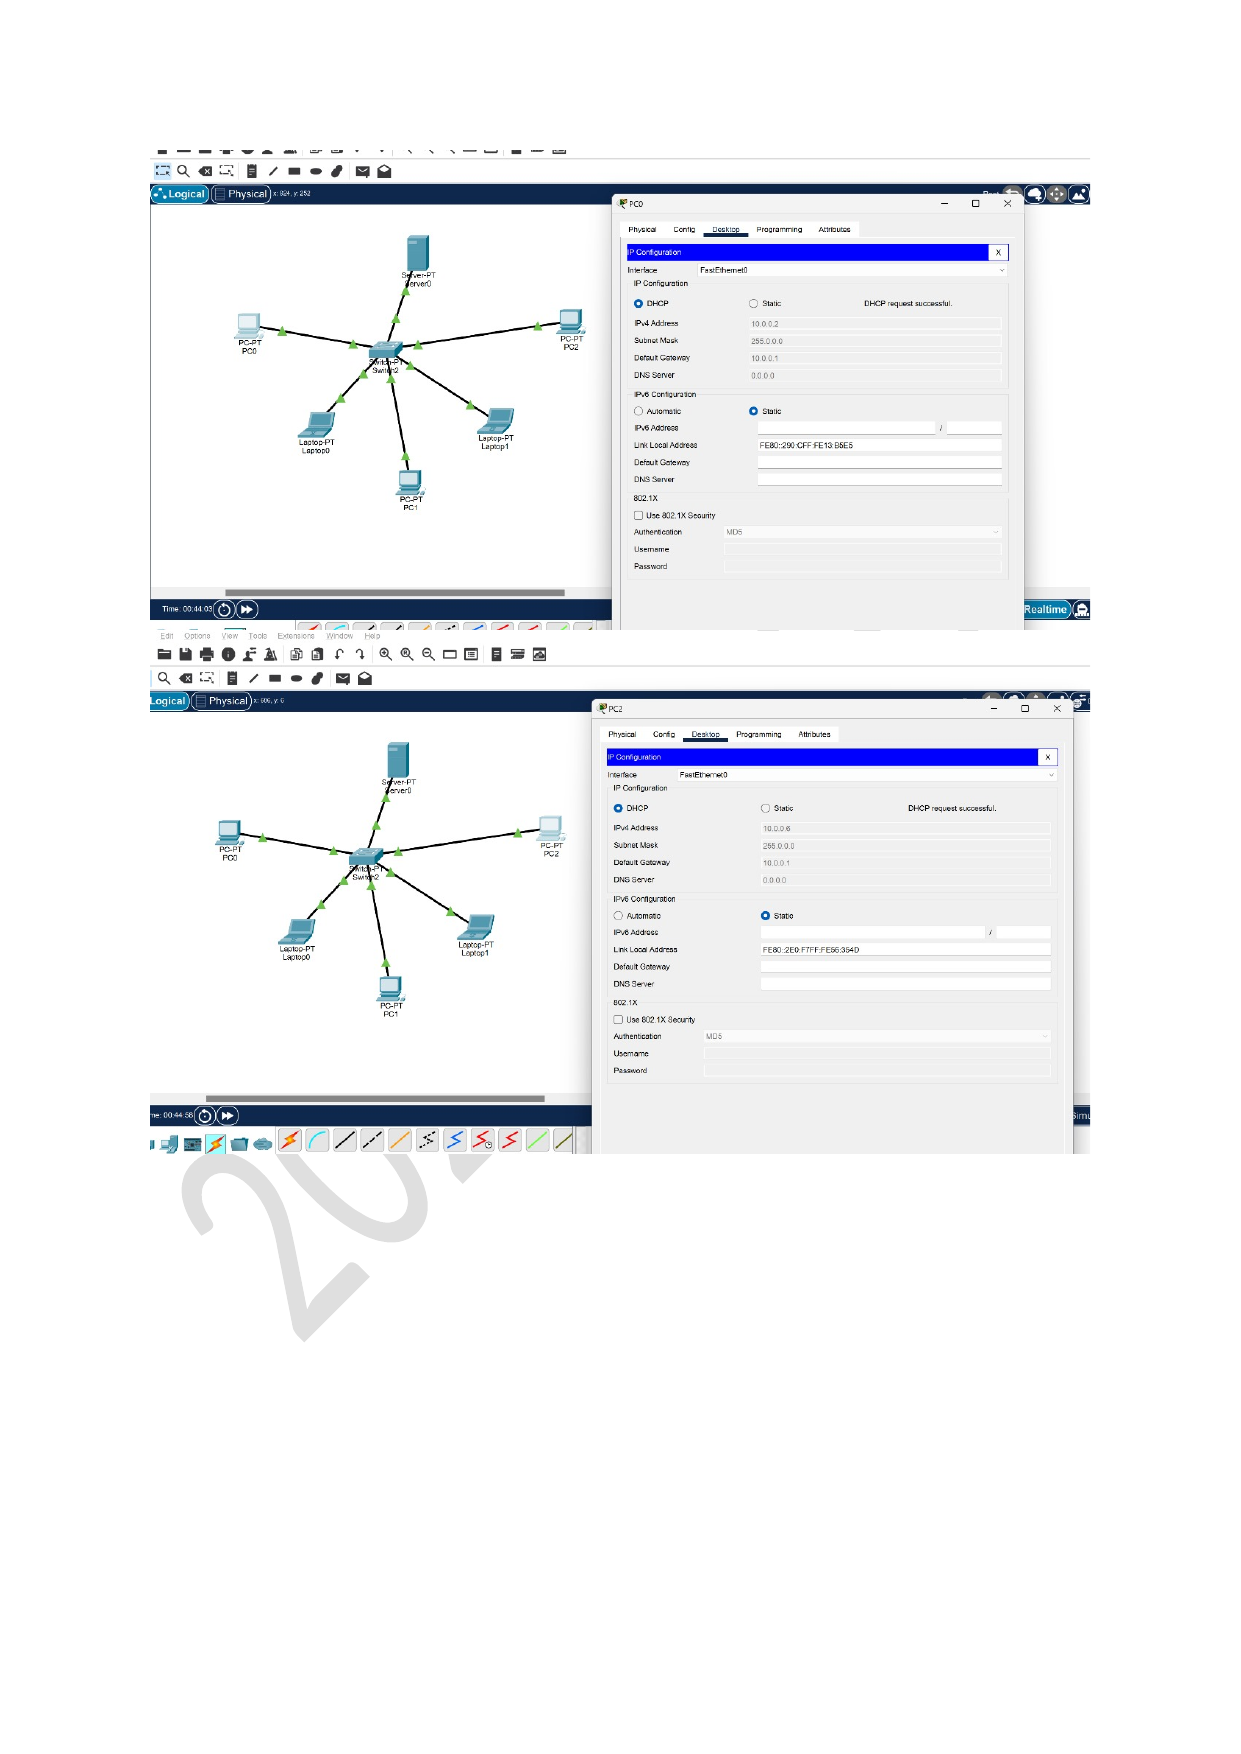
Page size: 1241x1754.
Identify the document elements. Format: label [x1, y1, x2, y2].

picture [150, 631, 1091, 1154]
picture [150, 697, 185, 706]
picture [150, 150, 1091, 630]
